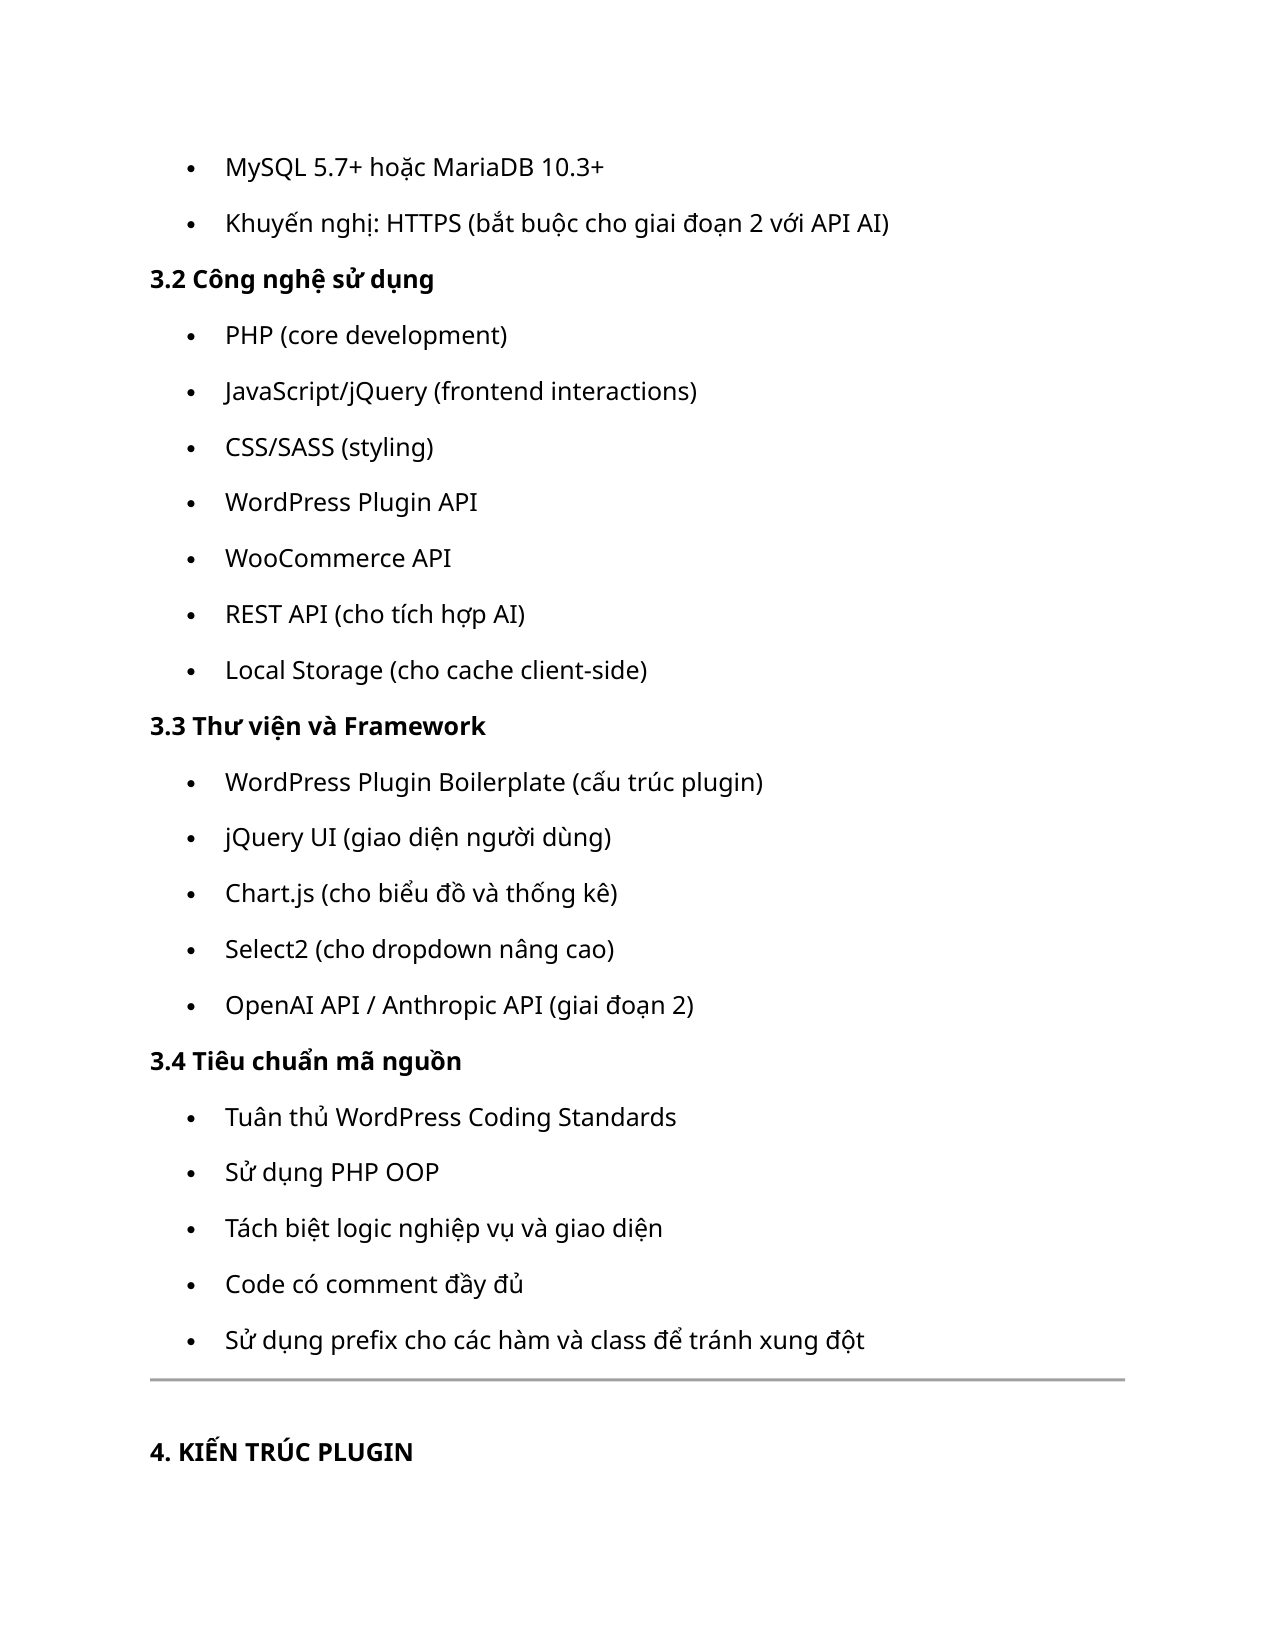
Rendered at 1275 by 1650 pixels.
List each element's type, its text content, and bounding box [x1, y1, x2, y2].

list Local Storage (cho cache client-side) [187, 652, 1125, 687]
list WordPress Plugin API [187, 485, 1125, 519]
list Tách biệt logic nghiệp vụ và giao diện [187, 1211, 1125, 1245]
list PHP (core development) [187, 317, 1125, 352]
text 3.4 Tiêu chuẩn mã nguồn [150, 1043, 1125, 1077]
list Sử dụng prefix cho các hàm và class để tránh xung đột [187, 1322, 1125, 1357]
list MySQL 5.7+ hoặc MariaDB 10.3+ [187, 150, 1125, 184]
list jQuery UI (giao diện người dùng) [187, 820, 1125, 854]
list Code có comment đầy đủ [187, 1267, 1125, 1301]
list Tuân thủ WordPress Coding Standards [187, 1099, 1125, 1133]
list WordPress Plugin Boilerplate (cấu trúc plugin) [187, 764, 1125, 798]
list OpenAI API / Anthropic API (giai đoạn 2) [187, 987, 1125, 1022]
text 4. KIẾN TRÚC PLUGIN [150, 1434, 1125, 1468]
list REST API (cho tích hợp AI) [187, 597, 1125, 631]
list CSS/SASS (styling) [187, 429, 1125, 463]
list JavaScript/jQuery (frontend interactions) [187, 373, 1125, 407]
list Chart.js (cho biểu đồ và thống kê) [187, 876, 1125, 910]
list Sử dụng PHP OOP [187, 1155, 1125, 1189]
list Select2 (cho dropdown nâng cao) [187, 932, 1125, 966]
text 3.3 Thư viện và Framework [150, 708, 1125, 742]
text 3.2 Công nghệ sử dụng [150, 262, 1125, 296]
list Khuyến nghị: HTTPS (bắt buộc cho giai đoạn 2 với API AI) [187, 206, 1125, 240]
list WooCommerce API [187, 541, 1125, 575]
